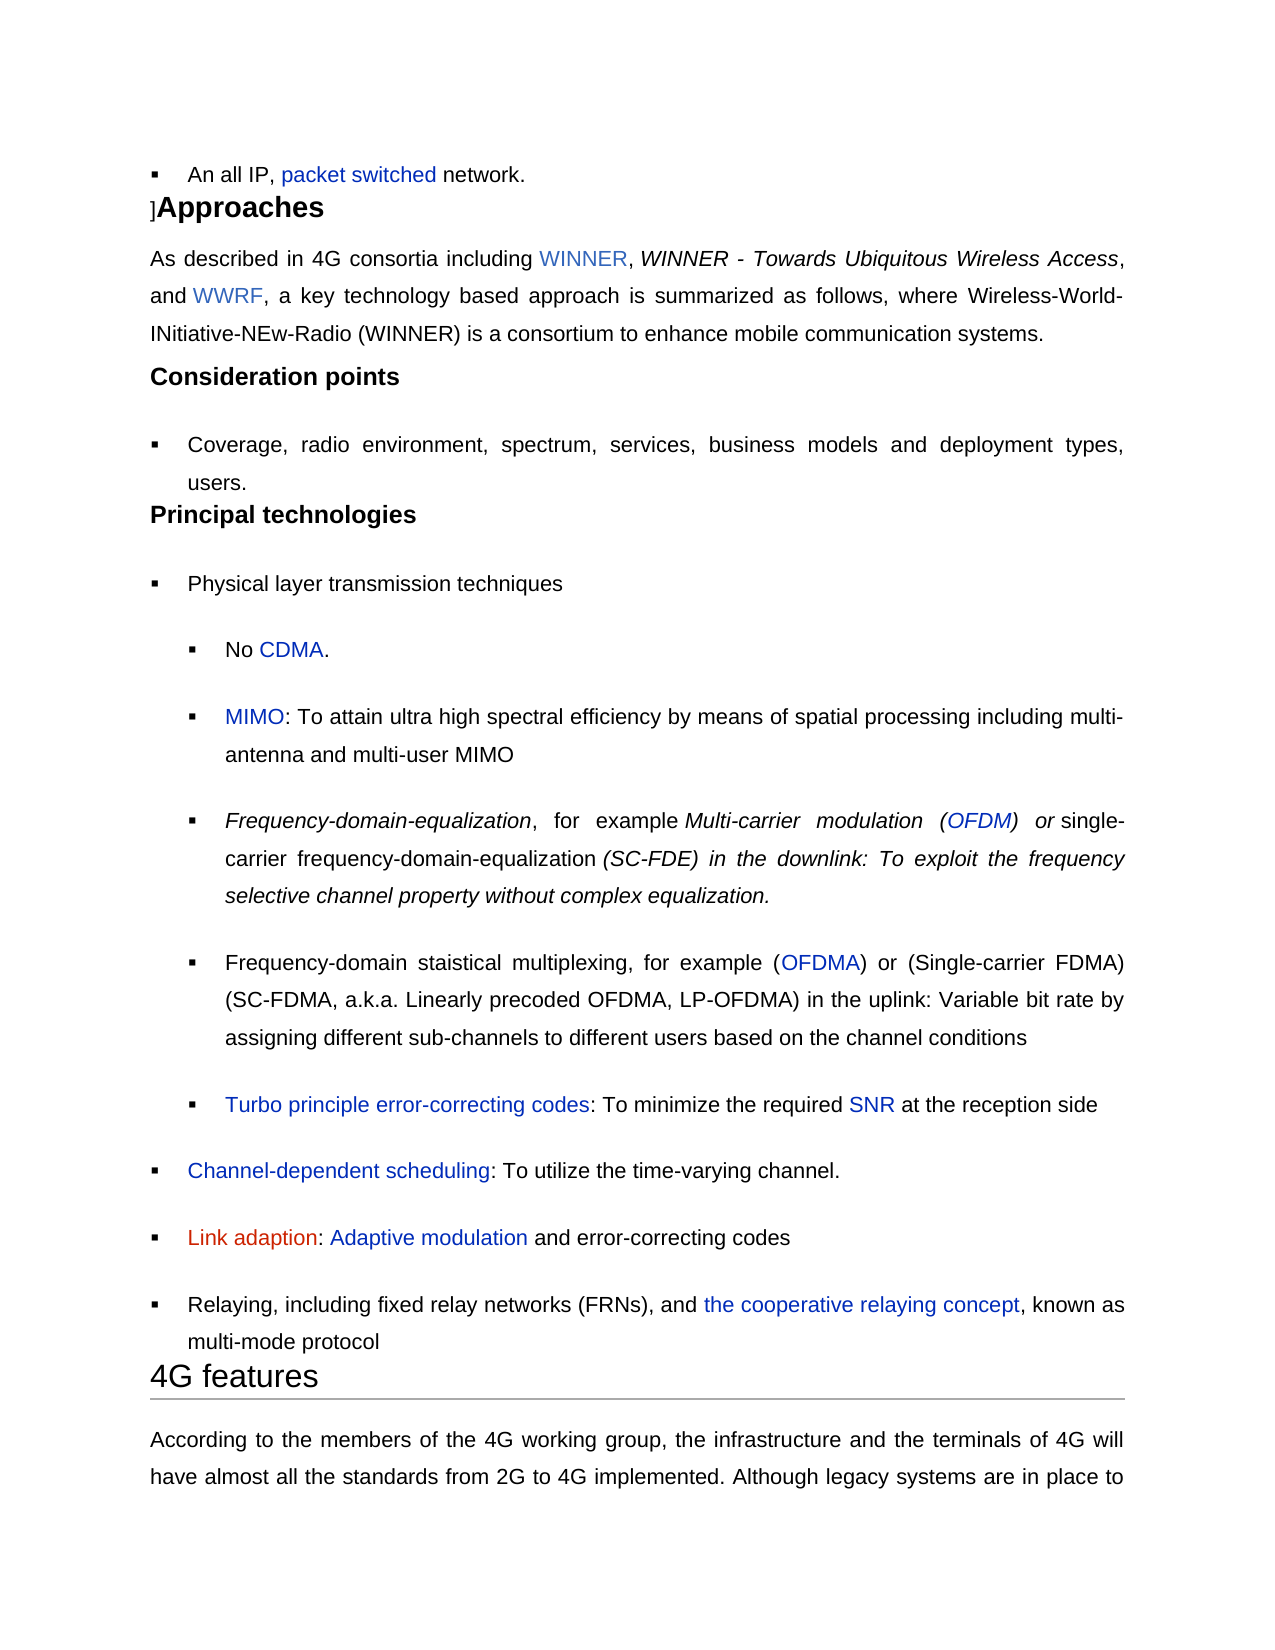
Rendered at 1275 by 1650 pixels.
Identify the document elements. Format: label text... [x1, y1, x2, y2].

list Relaying, including fixed relay networks (FRNs), and the cooperative relaying concept, known as multi-mode protocol [150, 1279, 1125, 1354]
list Coverage, radio environment, spectrum, services, business models and deployment types, users. [150, 420, 1125, 495]
list Frequency-domain-equalization, for example Multi-carrier modulation (OFDM) or single-carrier frequency-domain-equalization (SC-FDE) in the downlink: To exploit the frequency selective channel property without complex equalization. [187, 796, 1125, 908]
list Turbo principle error-correcting codes: To minimize the required SNR at the reception side [187, 1079, 1125, 1117]
list Frequency-domain staistical multiplexing, for example (OFDMA) or (Single-carrier FDMA) (SC-FDMA, a.k.a. Linearly precoded OFDMA, LP-OFDMA) in the uplink: Variable bit rate by assigning different sub-channels to different users based on the channel conditions [187, 937, 1125, 1050]
text 4G features [150, 1357, 1125, 1398]
text Principal technologies [150, 497, 1125, 529]
list An all IP, packet switched network. [150, 150, 1125, 187]
text ]Approaches [150, 190, 1125, 223]
list Physical layer transmission techniques [150, 558, 1125, 596]
list MIMO: To attain ultra high spectral efficiency by means of spatial processing including multi-antenna and multi-user MIMO [187, 692, 1125, 767]
list Link adaption: Adaptive modulation and error-correcting codes [150, 1212, 1125, 1250]
list No CDMA. [187, 625, 1125, 662]
text Consideration points [150, 358, 1125, 391]
text As described in 4G consortia including WINNER, WINNER - Towards Ubiquitous Wireless Access, and WWRF, a key technology based approach is summarized as follows, where Wireless-World-INitiative-NEw-Radio (WINNER) is a consortium to enhance mobile communication systems. [150, 233, 1125, 346]
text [150, 1414, 1125, 1489]
list Channel-dependent scheduling: To utilize the time-varying channel. [150, 1146, 1125, 1183]
